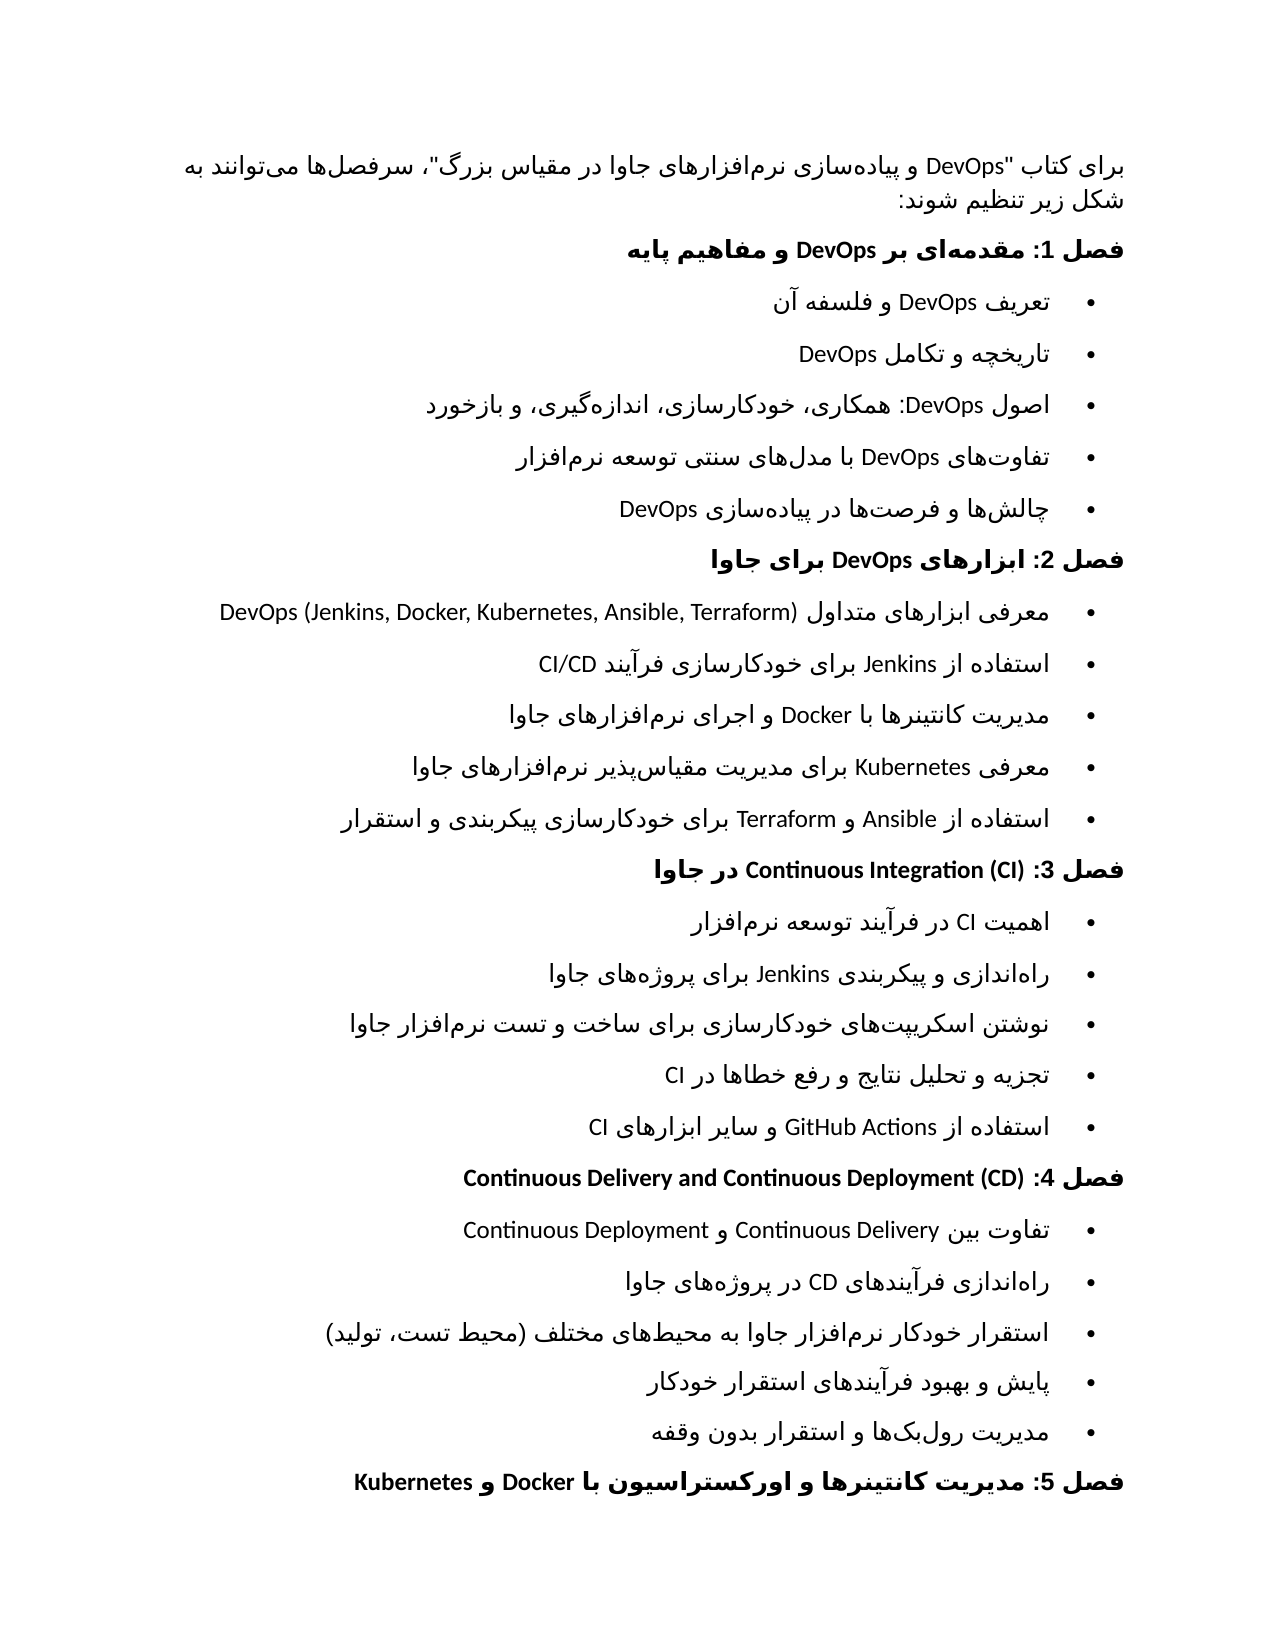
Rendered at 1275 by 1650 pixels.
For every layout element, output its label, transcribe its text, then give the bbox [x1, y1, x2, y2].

list راه‌اندازی و پیکربندی Jenkins برای پروژه‌های جاوا [150, 958, 1087, 988]
list تجزیه و تحلیل نتایج و رفع خطاها در CI [150, 1059, 1087, 1090]
list معرفی Kubernetes برای مدیریت مقیاس‌پذیر نرم‌افزارهای جاوا [150, 751, 1087, 782]
text فصل 1: مقدمه‌ای بر DevOps و مفاهیم پایه [150, 234, 1125, 265]
list اهمیت CI در فرآیند توسعه نرم‌افزار [150, 906, 1087, 937]
list معرفی ابزارهای متداول DevOps (Jenkins, Docker, Kubernetes, Ansible, Terraform) [150, 596, 1087, 627]
text برای کتاب "DevOps و پیاده‌سازی نرم‌افزارهای جاوا در مقیاس بزرگ"، سرفصل‌ها می‌توانند به شکل زیر تنظیم شوند: [150, 150, 1125, 213]
list استفاده از Jenkins برای خودکارسازی فرآیند CI/CD [150, 648, 1087, 678]
text فصل 4: Continuous Delivery and Continuous Deployment (CD) [150, 1162, 1125, 1193]
list استقرار خودکار نرم‌افزار جاوا به محیط‌های مختلف (محیط تست، تولید) [150, 1317, 1087, 1346]
list تاریخچه و تکامل DevOps [150, 338, 1087, 368]
list مدیریت کانتینرها با Docker و اجرای نرم‌افزارهای جاوا [150, 699, 1087, 730]
text فصل 3: Continuous Integration (CI) در جاوا [150, 854, 1125, 885]
list استفاده از GitHub Actions و سایر ابزارهای CI [150, 1111, 1087, 1141]
list چالش‌ها و فرصت‌ها در پیاده‌سازی DevOps [150, 493, 1087, 523]
list تعریف DevOps و فلسفه آن [150, 286, 1087, 317]
list راه‌اندازی فرآیندهای CD در پروژه‌های جاوا [150, 1266, 1087, 1296]
text فصل 2: ابزارهای DevOps برای جاوا [150, 544, 1125, 575]
list تفاوت‌های DevOps با مدل‌های سنتی توسعه نرم‌افزار [150, 441, 1087, 472]
list مدیریت رول‌بک‌ها و استقرار بدون وقفه [150, 1417, 1087, 1446]
list تفاوت بین Continuous Delivery و Continuous Deployment [150, 1214, 1087, 1245]
text فصل 5: مدیریت کانتینرها و اورکستراسیون با Docker و Kubernetes [150, 1467, 1125, 1497]
list نوشتن اسکریپت‌های خودکارسازی برای ساخت و تست نرم‌افزار جاوا [150, 1009, 1087, 1038]
list استفاده از Ansible و Terraform برای خودکارسازی پیکربندی و استقرار [150, 803, 1087, 833]
list پایش و بهبود فرآیندهای استقرار خودکار [150, 1367, 1087, 1396]
list اصول DevOps: همکاری، خودکارسازی، اندازه‌گیری، و بازخورد [150, 389, 1087, 420]
